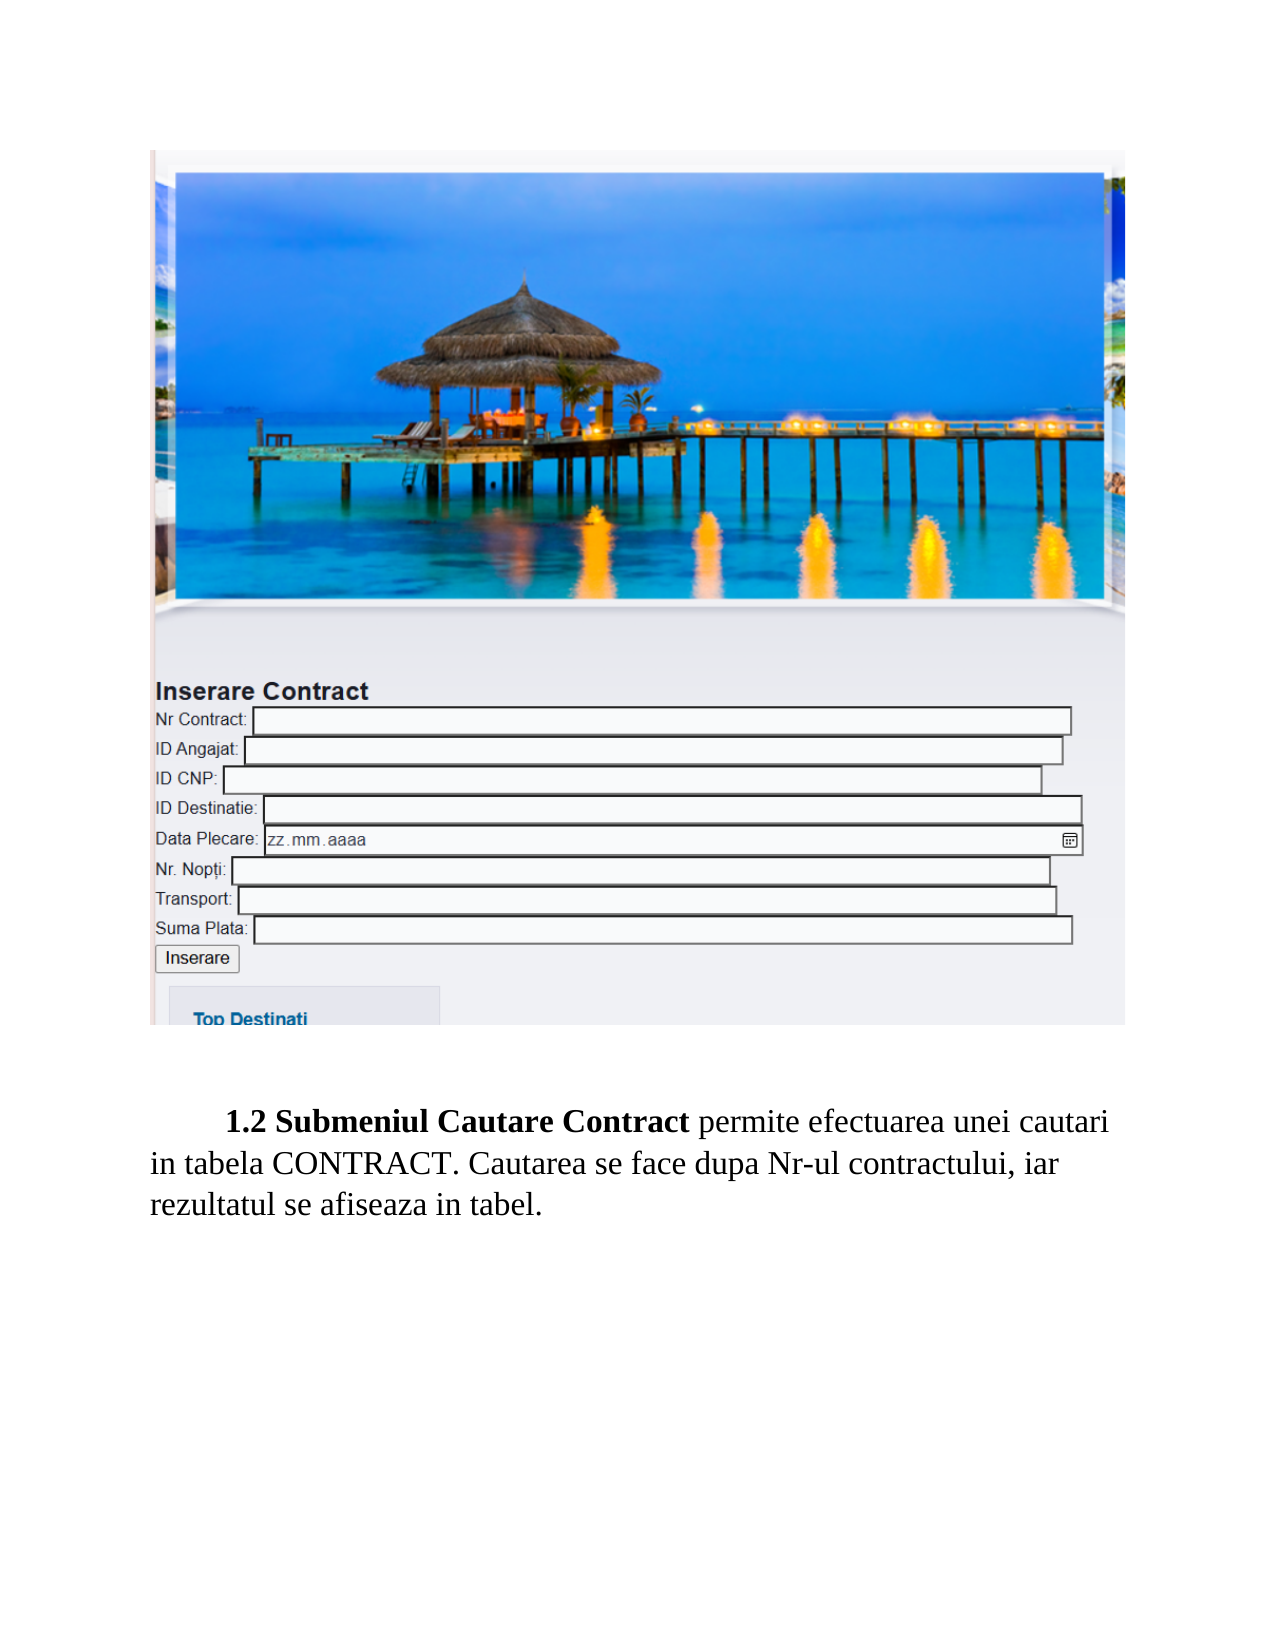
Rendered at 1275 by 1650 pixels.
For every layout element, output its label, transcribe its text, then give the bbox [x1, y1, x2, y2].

text 1.2 Submeniul Cautare Contract permite efectuarea unei cautari in tabela CONTRACT. Cautarea se face dupa Nr-ul contractului, iar rezultatul se afiseaza in tabel. [150, 1102, 1125, 1223]
picture [150, 150, 1125, 1025]
